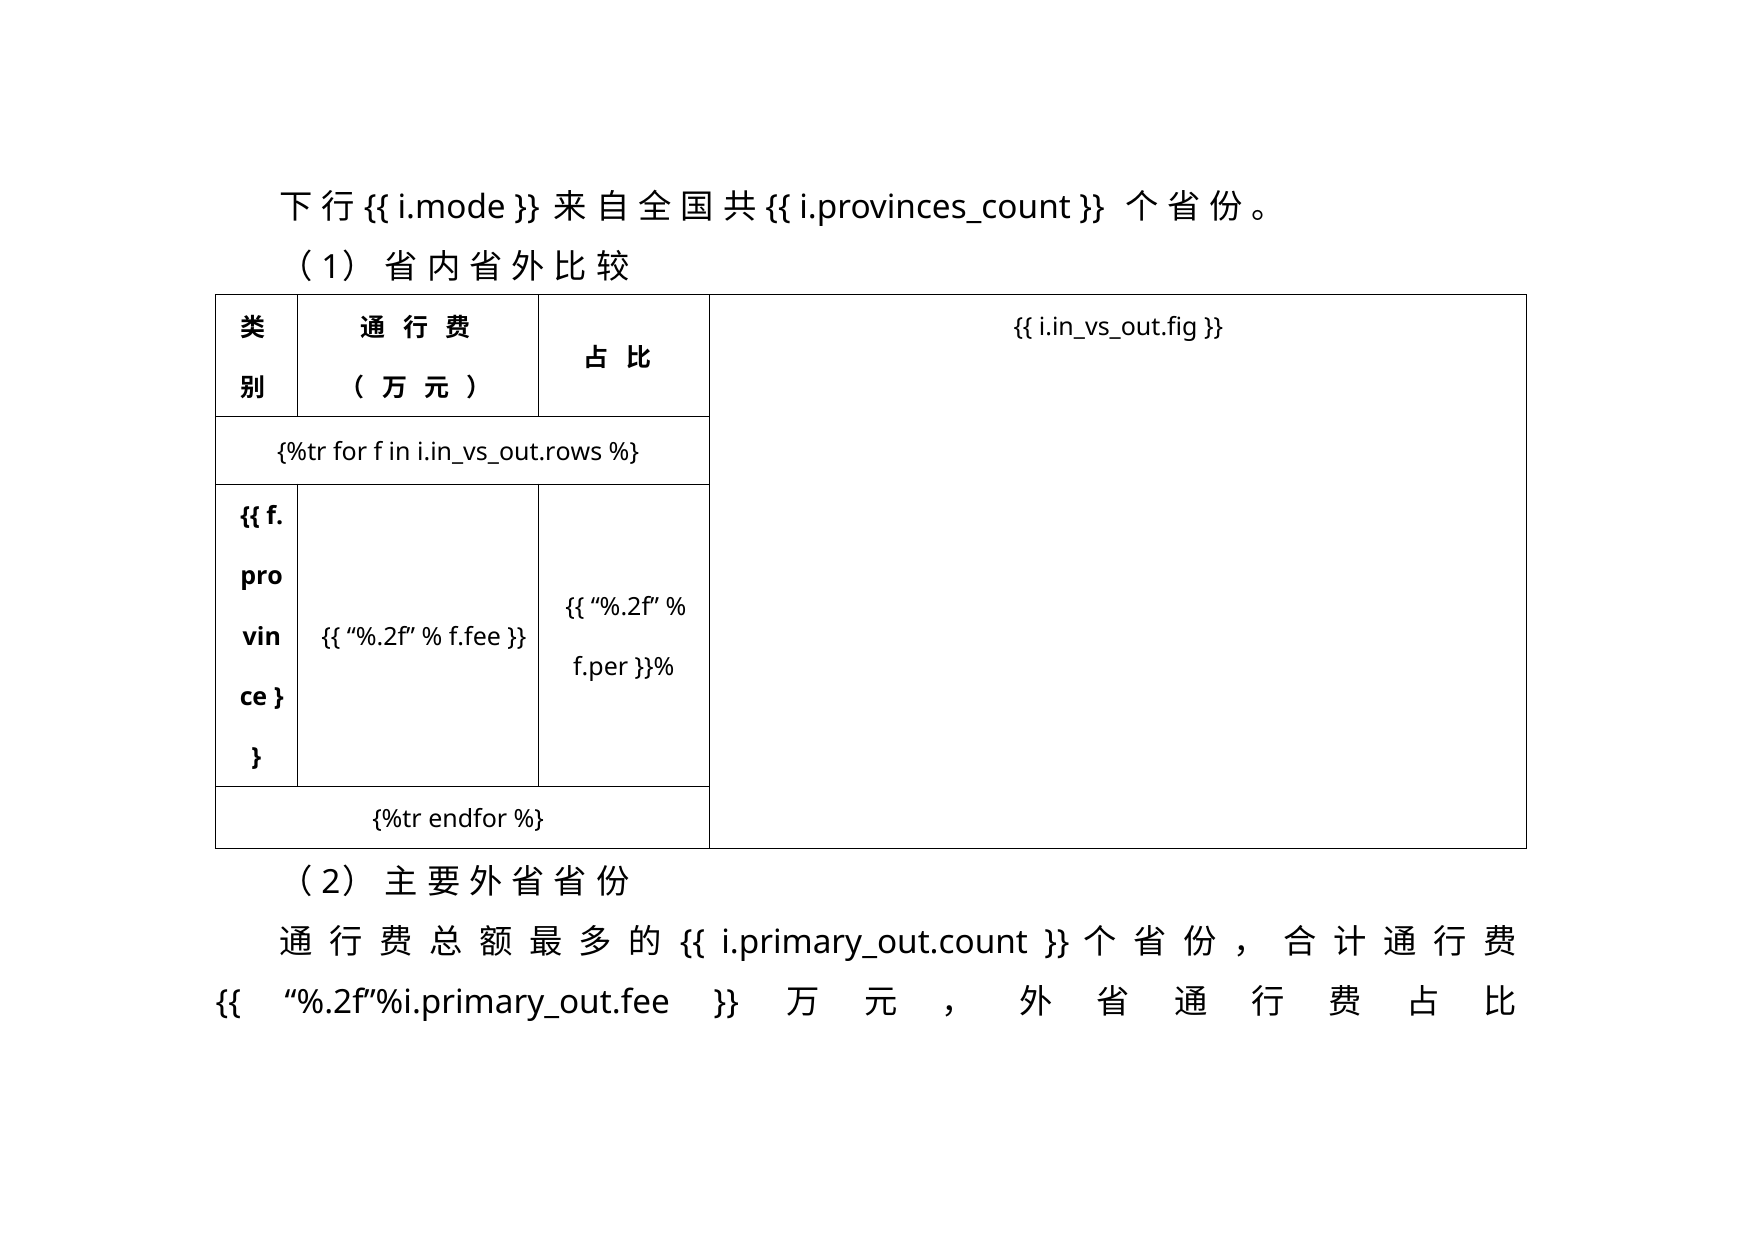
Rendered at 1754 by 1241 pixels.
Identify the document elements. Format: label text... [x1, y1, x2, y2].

table_cell {{ “%.2f” % f.fee }} [298, 485, 538, 786]
text 下行{{ i.mode }}来自全国共{{ i.provinces_count }}个省份。 [215, 174, 1526, 234]
table_cell {{ “%.2f” % f.per }}% [539, 485, 709, 786]
table_header 占比 [539, 295, 709, 416]
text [215, 909, 1526, 1029]
table_cell {%tr endfor %} [216, 787, 709, 848]
table_header {{ i.in_vs_out.fig }} [710, 295, 1526, 848]
list 省内省外比较 [215, 234, 1526, 294]
table_header 类别 [216, 295, 297, 416]
list （2）主要外省省份 [215, 849, 1526, 909]
table_header 通行费（万元） [298, 295, 538, 416]
table_cell {{ f.province }} [216, 485, 297, 786]
table_cell {%tr for f in i.in_vs_out.rows %} [216, 417, 709, 483]
